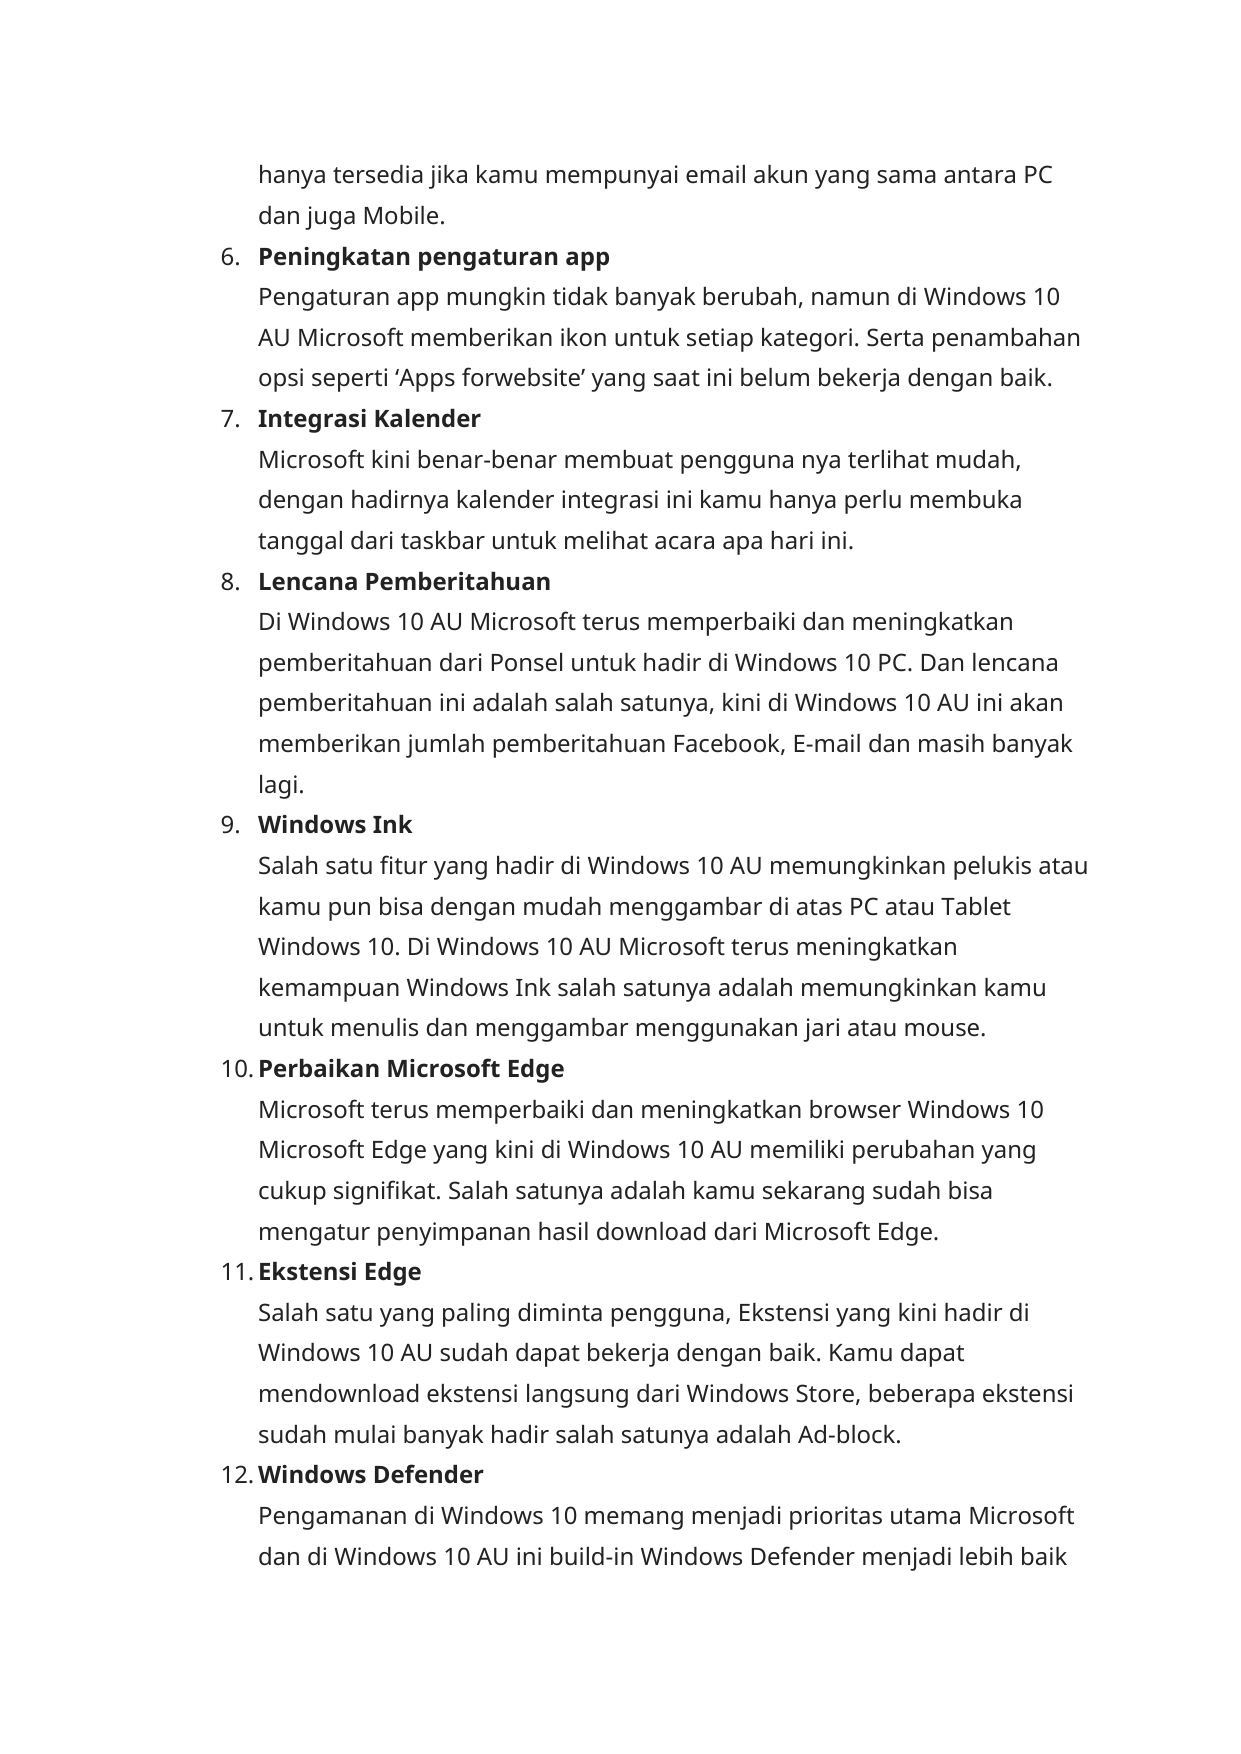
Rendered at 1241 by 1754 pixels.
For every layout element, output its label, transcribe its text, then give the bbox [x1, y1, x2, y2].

list Perbaikan Microsoft Edge Microsoft terus memperbaiki dan meningkatkan browser Windows 10 Microsoft Edge yang kini di Windows 10 AU memiliki perubahan yang cukup signifikat. Salah satunya adalah kamu sekarang sudah bisa mengatur penyimpanan hasil download dari Microsoft Edge. [220, 1044, 1090, 1247]
list Windows Ink Salah satu fitur yang hadir di Windows 10 AU memungkinkan pelukis atau kamu pun bisa dengan mudah menggambar di atas PC atau Tablet Windows 10. Di Windows 10 AU Microsoft terus meningkatkan kemampuan Windows Ink salah satunya adalah memungkinkan kamu untuk menulis dan menggambar menggunakan jari atau mouse. [220, 800, 1090, 1044]
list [220, 1450, 1090, 1572]
list Integrasi Kalender Microsoft kini benar-benar membuat pengguna nya terlihat mudah, dengan hadirnya kalender integrasi ini kamu hanya perlu membuka tanggal dari taskbar untuk melihat acara apa hari ini. [220, 394, 1090, 556]
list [220, 150, 1090, 231]
list Ekstensi Edge Salah satu yang paling diminta pengguna, Ekstensi yang kini hadir di Windows 10 AU sudah dapat bekerja dengan baik. Kamu dapat mendownload ekstensi langsung dari Windows Store, beberapa ekstensi sudah mulai banyak hadir salah satunya adalah Ad-block. [220, 1247, 1090, 1450]
list Lencana Pemberitahuan Di Windows 10 AU Microsoft terus memperbaiki dan meningkatkan pemberitahuan dari Ponsel untuk hadir di Windows 10 PC. Dan lencana pemberitahuan ini adalah salah satunya, kini di Windows 10 AU ini akan memberikan jumlah pemberitahuan Facebook, E-mail dan masih banyak lagi. [220, 556, 1090, 800]
list Peningkatan pengaturan app Pengaturan app mungkin tidak banyak berubah, namun di Windows 10 AU Microsoft memberikan ikon untuk setiap kategori. Serta penambahan opsi seperti ‘Apps forwebsite’ yang saat ini belum bekerja dengan baik. [220, 231, 1090, 394]
